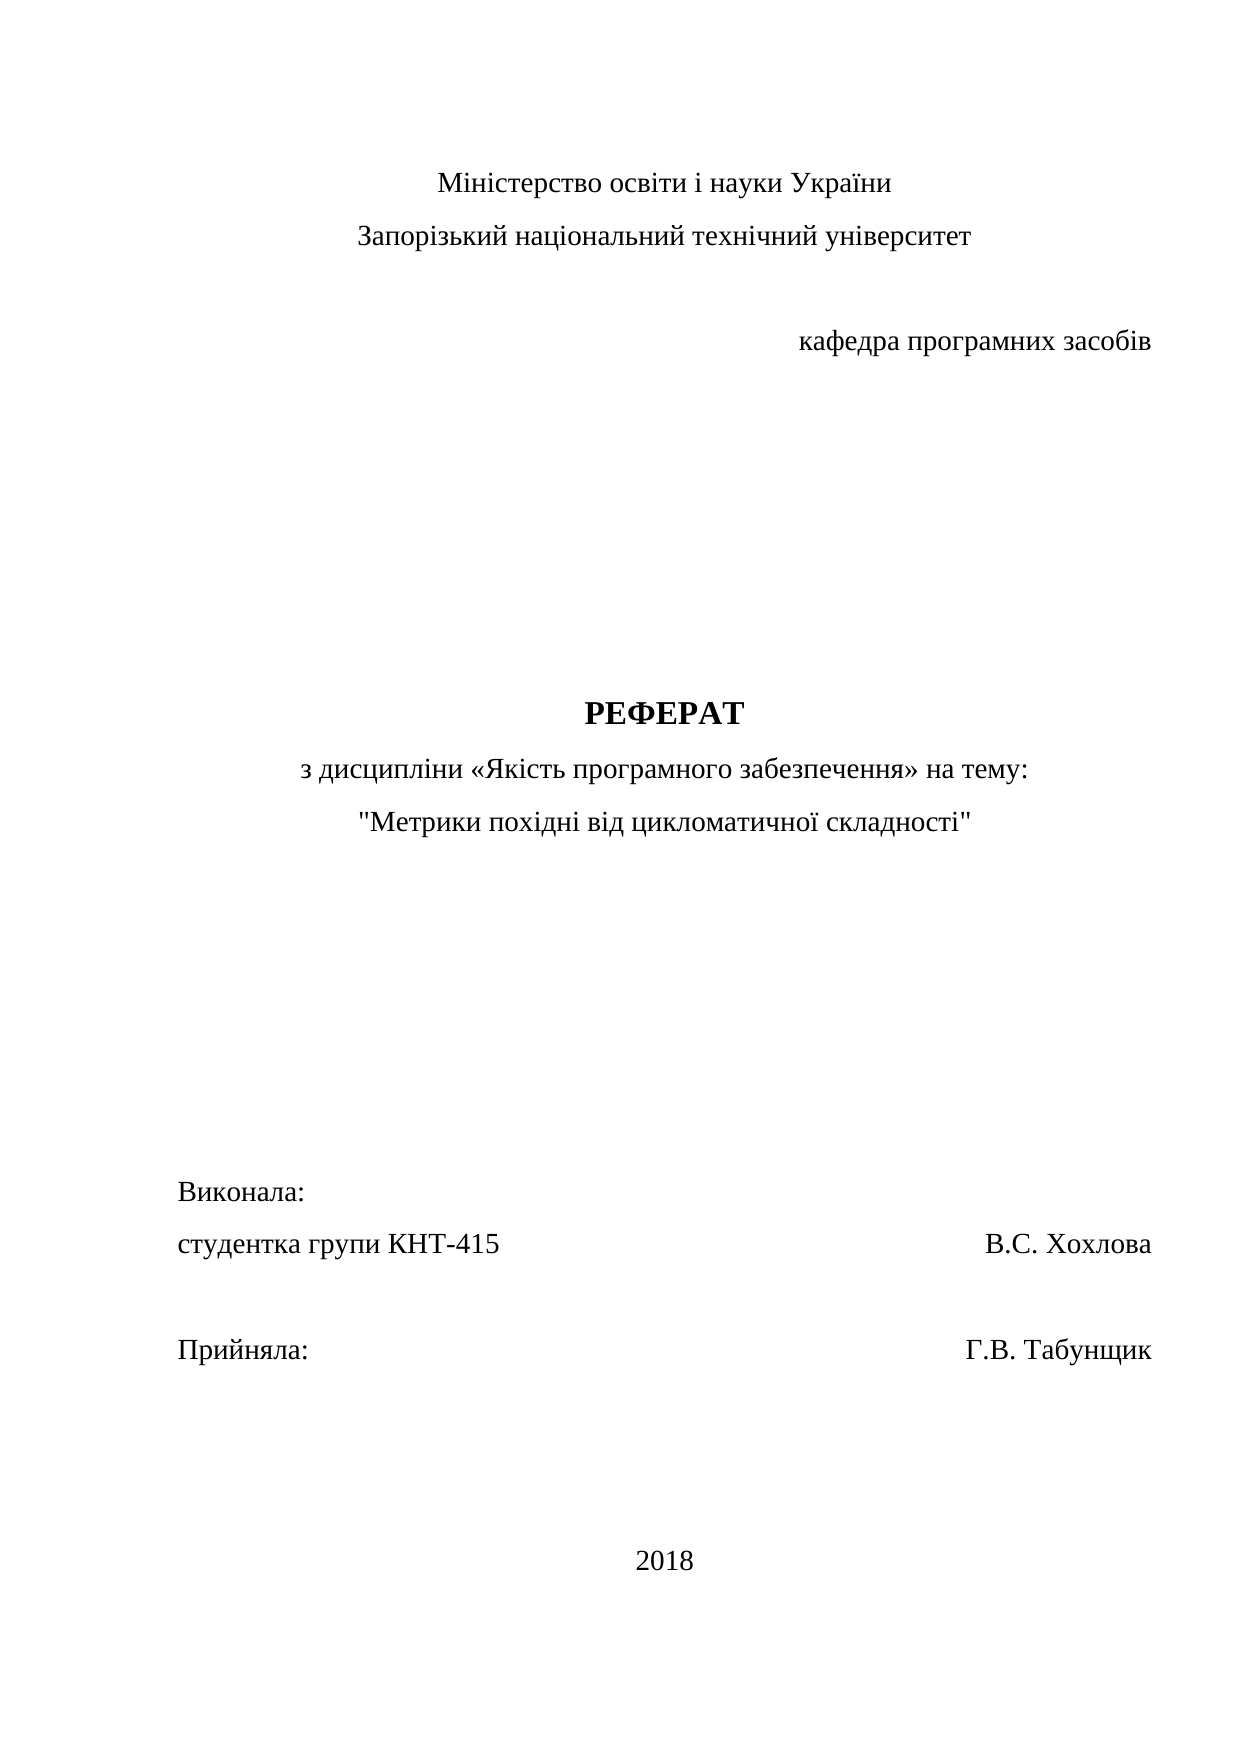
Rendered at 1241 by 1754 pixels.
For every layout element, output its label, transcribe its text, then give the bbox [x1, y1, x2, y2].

text Запорізький національний технічний університет [177, 218, 1152, 251]
text 2018 [177, 1543, 1152, 1577]
text з дисципліни «Якість програмного забезпечення» на тему: [177, 751, 1152, 785]
text Виконала: [177, 1174, 1152, 1207]
text кафедра програмних засобів [177, 323, 1152, 357]
text РЕФЕРАТ [177, 693, 1152, 731]
text Прийняла: Г.В. Табунщик [177, 1332, 1152, 1366]
text студентка групи КНТ-415 В.С. Хохлова [177, 1226, 1152, 1260]
text "Метрики похідні від цикломатичної складності" [177, 804, 1152, 837]
text Міністерство освіти і науки України [177, 165, 1152, 198]
